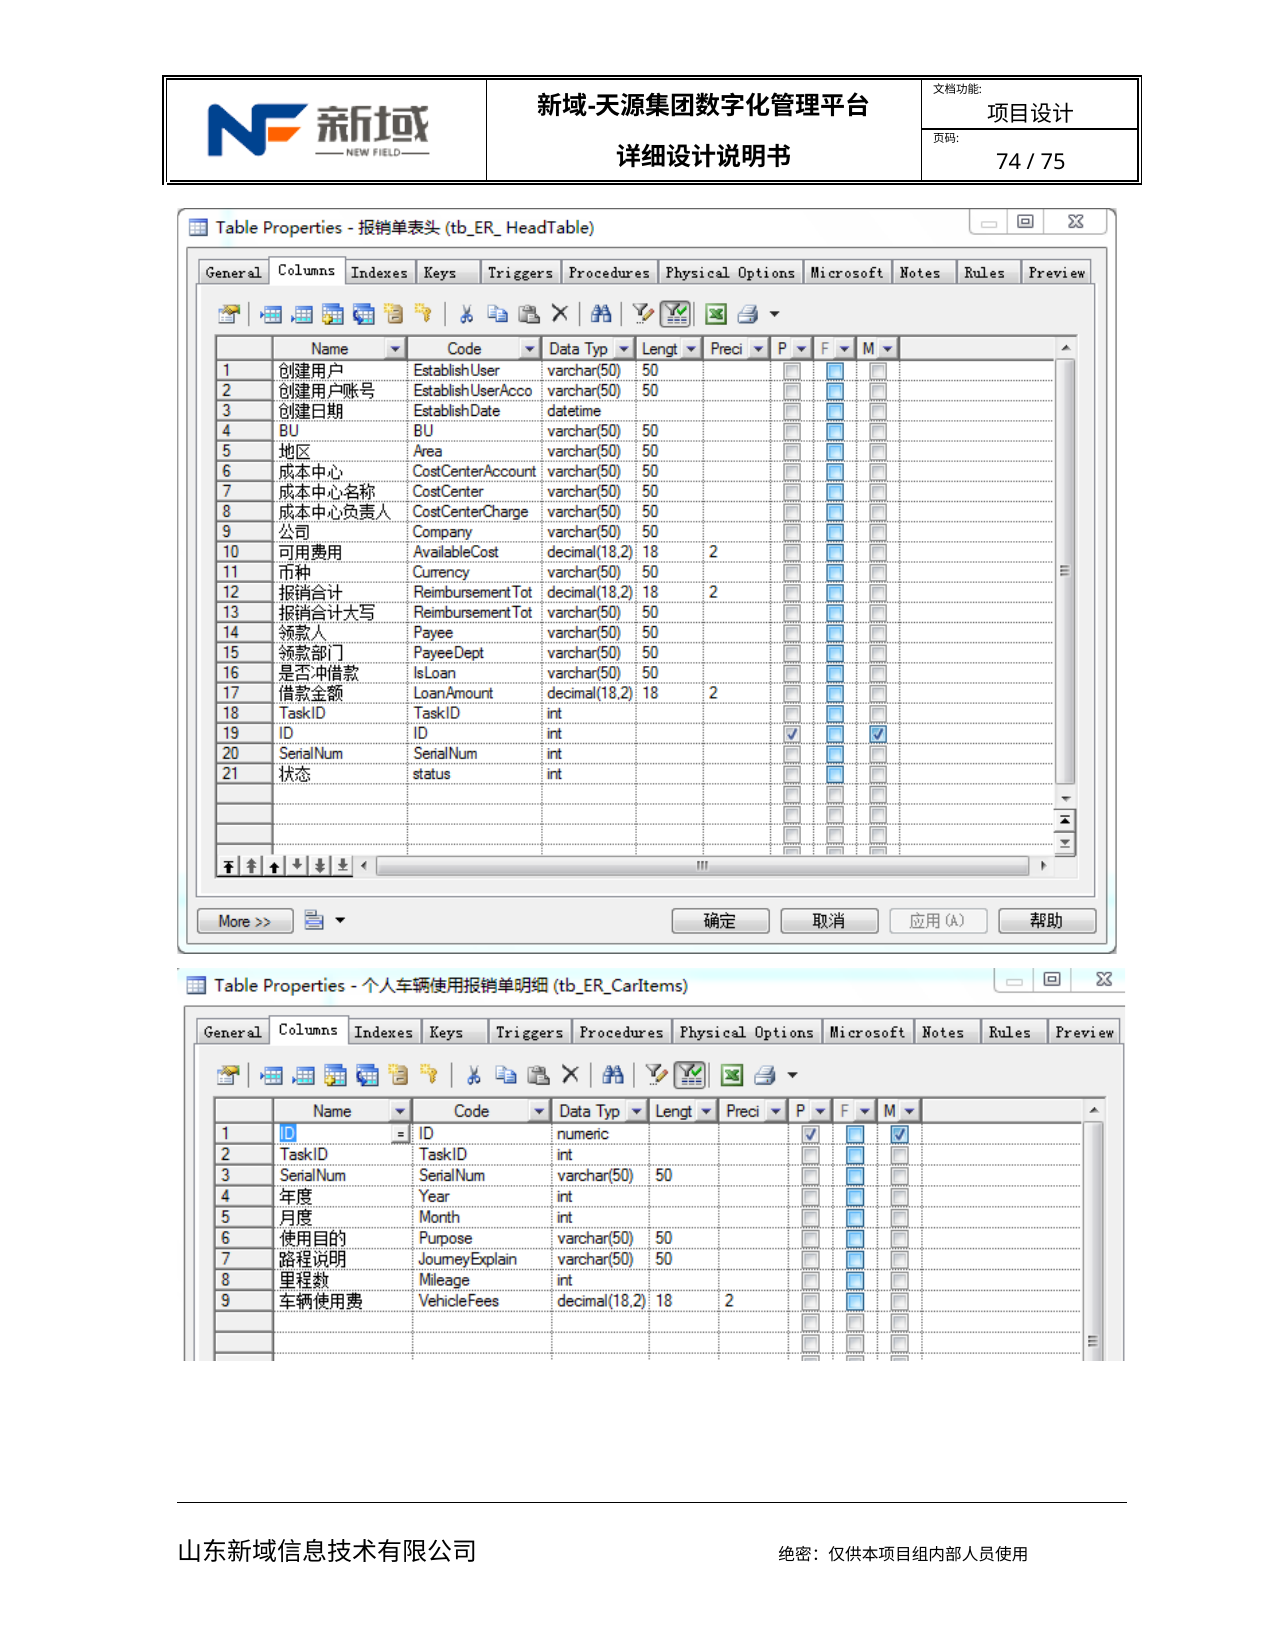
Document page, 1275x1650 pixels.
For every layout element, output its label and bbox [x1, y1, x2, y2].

picture [177, 208, 1117, 954]
picture [176, 98, 476, 162]
picture [177, 968, 1126, 1361]
